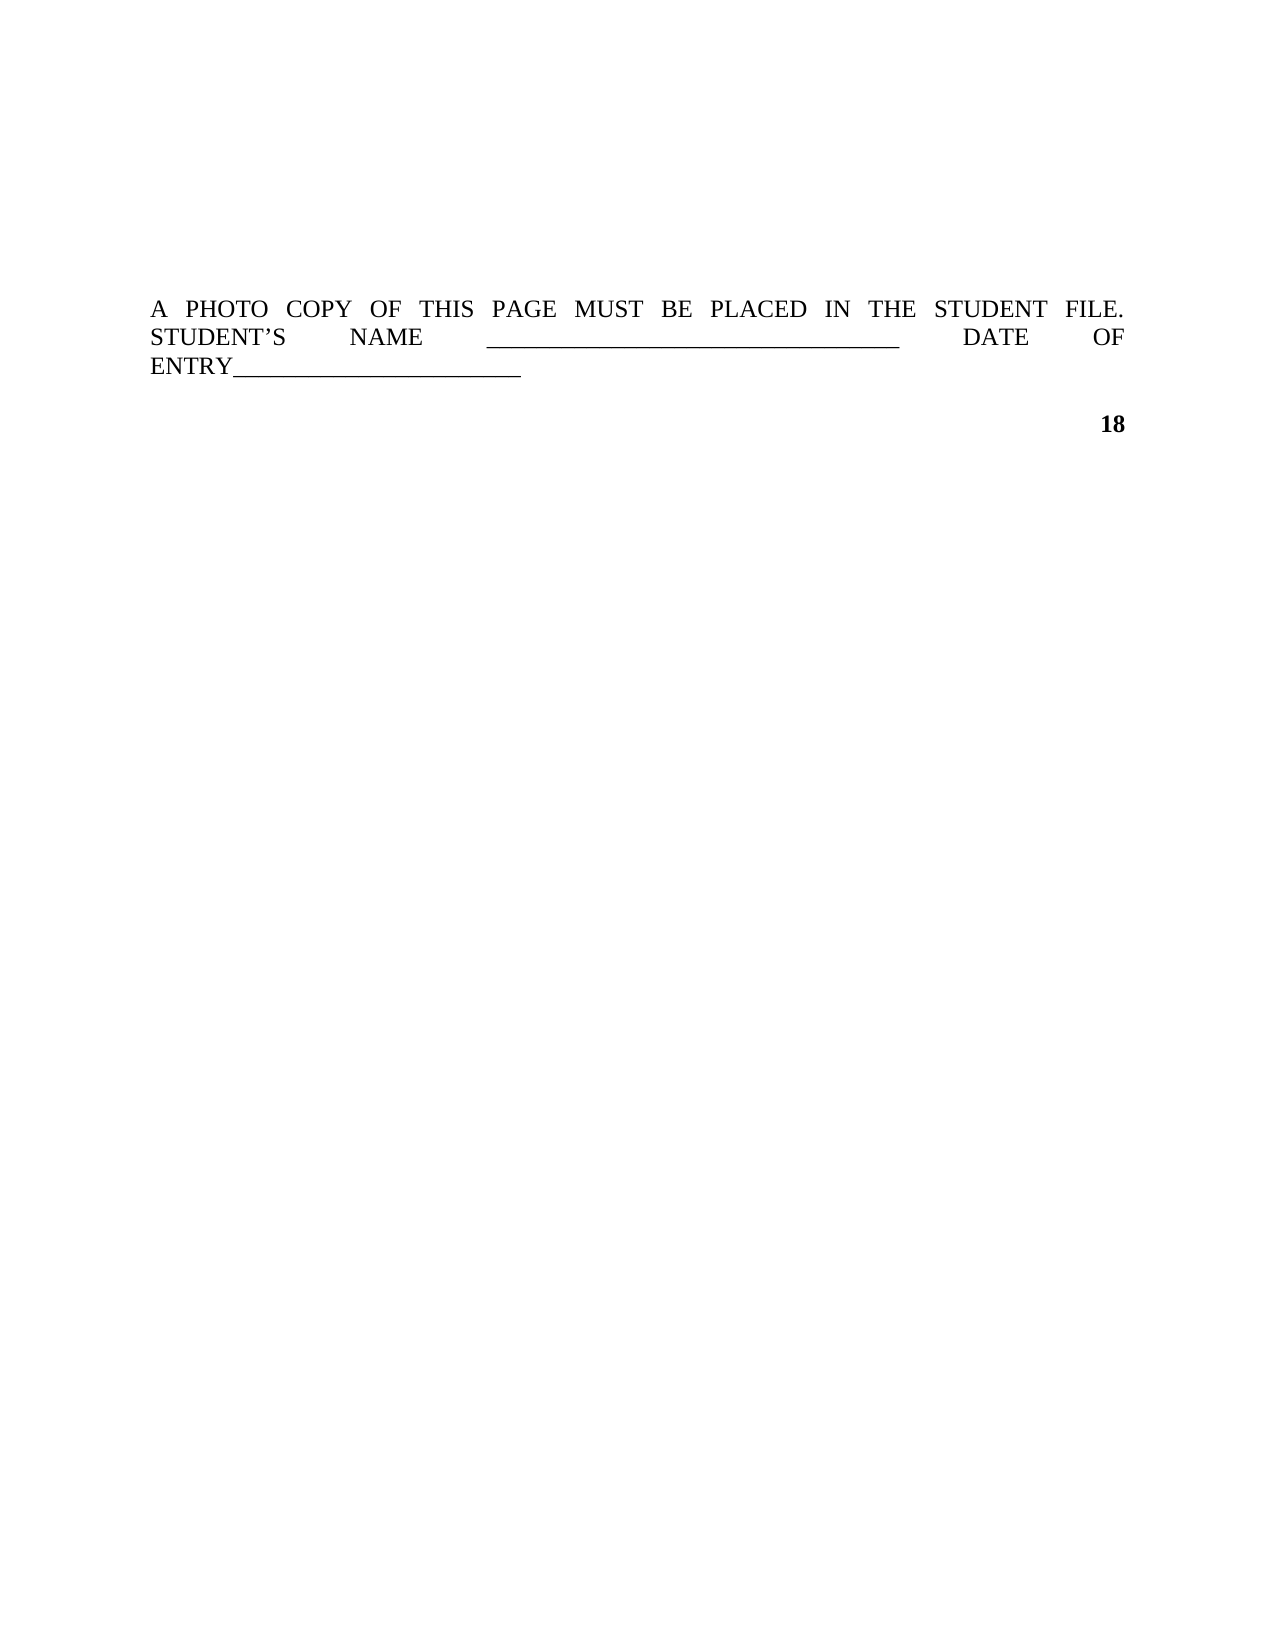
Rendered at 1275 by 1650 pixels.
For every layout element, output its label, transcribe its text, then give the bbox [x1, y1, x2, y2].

text A PHOTO COPY OF THIS PAGE MUST BE PLACED IN THE STUDENT FILE. STUDENT’S NAME _________________________________ DATE OF ENTRY_______________________ [150, 294, 1125, 380]
text 18 [150, 409, 1125, 437]
